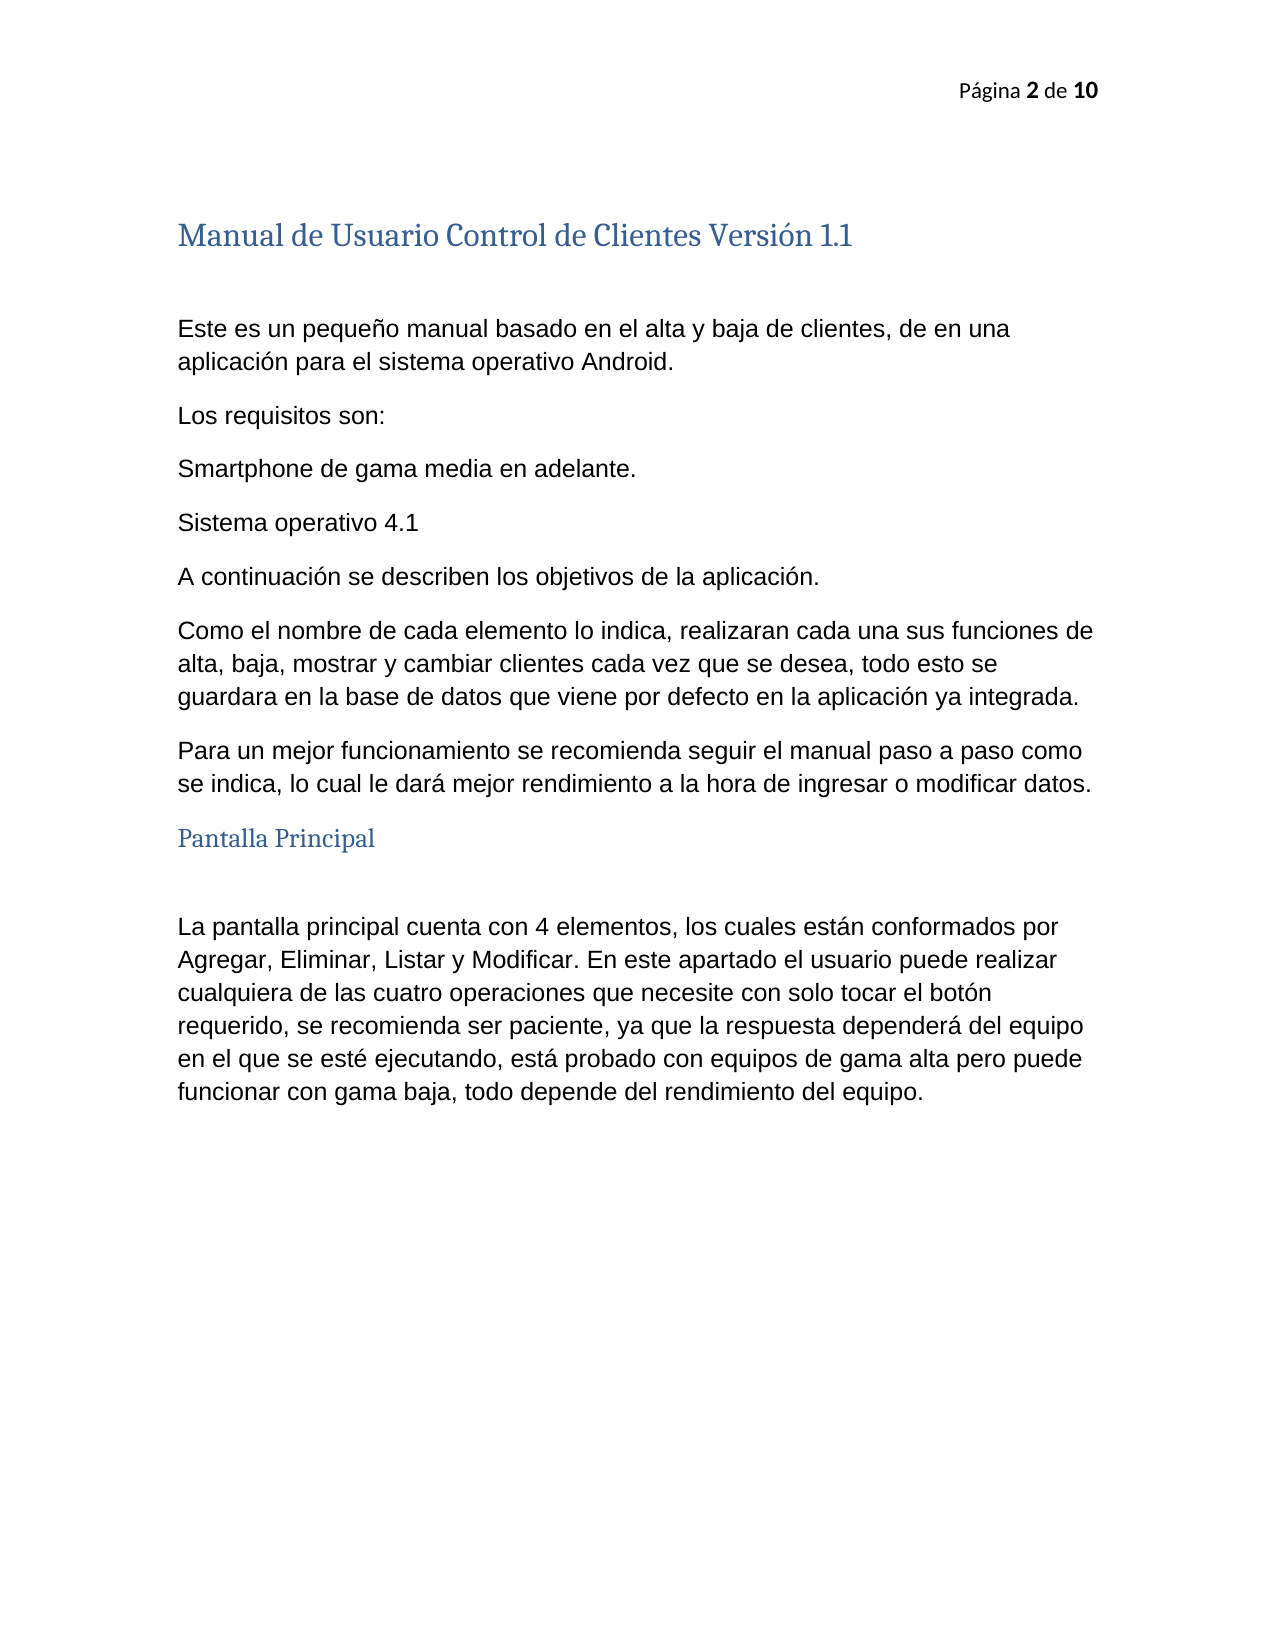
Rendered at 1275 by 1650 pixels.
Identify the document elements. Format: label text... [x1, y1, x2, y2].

text Este es un pequeño manual basado en el alta y baja de clientes, de en una aplicación para el sistema operativo Android. [177, 314, 1098, 376]
text Como el nombre de cada elemento lo indica, realizaran cada una sus funciones de alta, baja, mostrar y cambiar clientes cada vez que se desea, todo esto se guardara en la base de datos que viene por defecto en la aplicación ya integrada. [177, 616, 1098, 711]
subtitle Manual de Usuario Control de Clientes Versión 1.1 [177, 217, 1098, 255]
text La pantalla principal cuenta con 4 elementos, los cuales están conformados por Agregar, Eliminar, Listar y Modificar. En este apartado el usuario puede realizar cualquiera de las cuatro operaciones que necesite con solo tocar el botón requerido, se recomienda ser paciente, ya que la respuesta dependerá del equipo en el que se esté ejecutando, está probado con equipos de gama alta pero puede funcionar con gama baja, todo depende del rendimiento del equipo. [177, 912, 1098, 1105]
subtitle Pantalla Principal [177, 823, 1098, 854]
text Smartphone de gama media en adelante. [177, 454, 1098, 483]
text Sistema operativo 4.1 [177, 508, 1098, 537]
text Los requisitos son: [177, 401, 1098, 429]
text A continuación se describen los objetivos de la aplicación. [177, 562, 1098, 591]
text Para un mejor funcionamiento se recomienda seguir el manual paso a paso como se indica, lo cual le dará mejor rendimiento a la hora de ingresar o modificar datos. [177, 736, 1098, 798]
